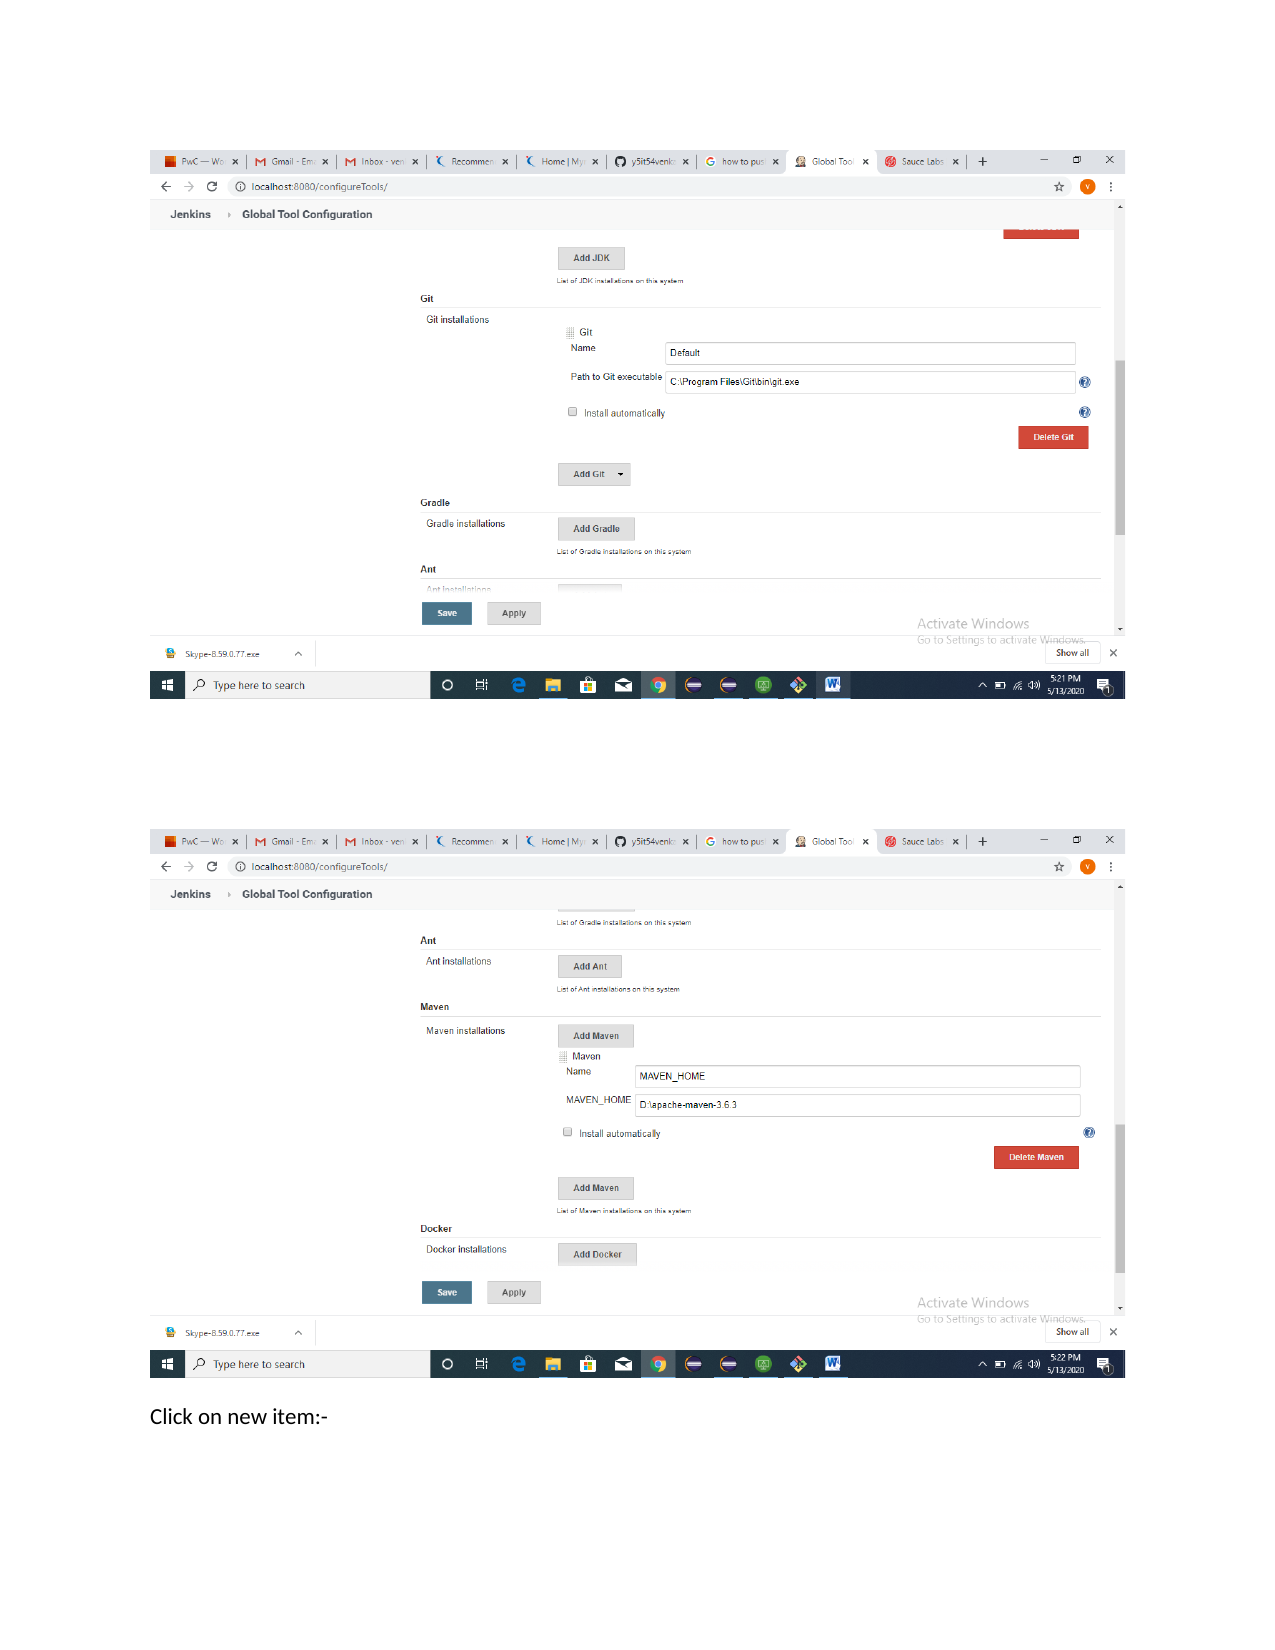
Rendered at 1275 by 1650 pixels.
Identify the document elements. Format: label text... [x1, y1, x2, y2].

picture [150, 150, 1125, 699]
text Click on new item:- [150, 1402, 1125, 1430]
picture [150, 829, 1125, 1378]
